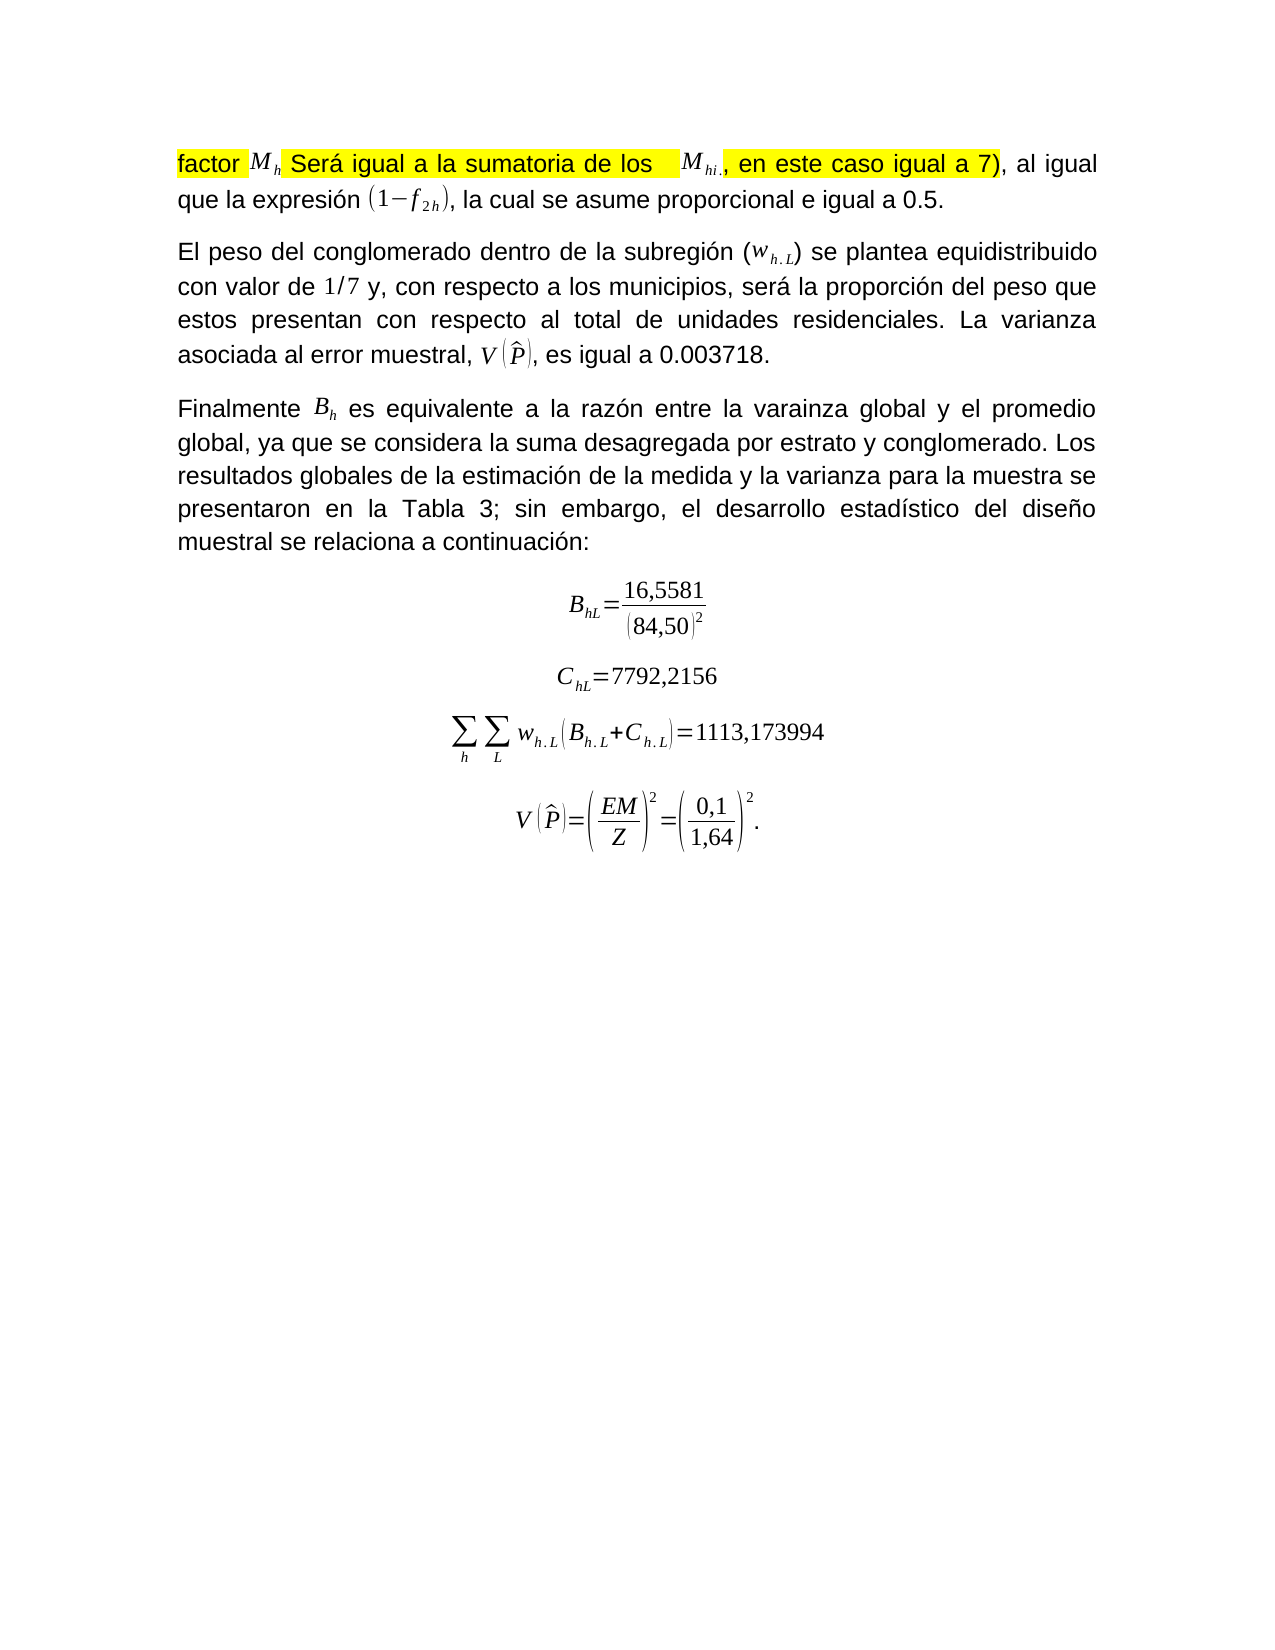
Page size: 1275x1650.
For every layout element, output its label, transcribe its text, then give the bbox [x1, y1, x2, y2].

text El peso del conglomerado dentro de la subregión () se plantea equidistribuido con valor de y, con respecto a los municipios, será la proporción del peso que estos presentan con respecto al total de unidades residenciales. La varianza asociada al error muestral, , es igual a 0.003718. [177, 236, 1098, 371]
text Finalmente es equivalente a la razón entre la varainza global y el promedio global, ya que se considera la suma desagregada por estrato y conglomerado. Los resultados globales de la estimación de la medida y la varianza para la muestra se presentaron en la Tabla 3; sin embargo, el desarrollo estadístico del diseño muestral se relaciona a continuación: [177, 392, 1098, 556]
text . [177, 788, 1098, 853]
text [177, 148, 1098, 215]
